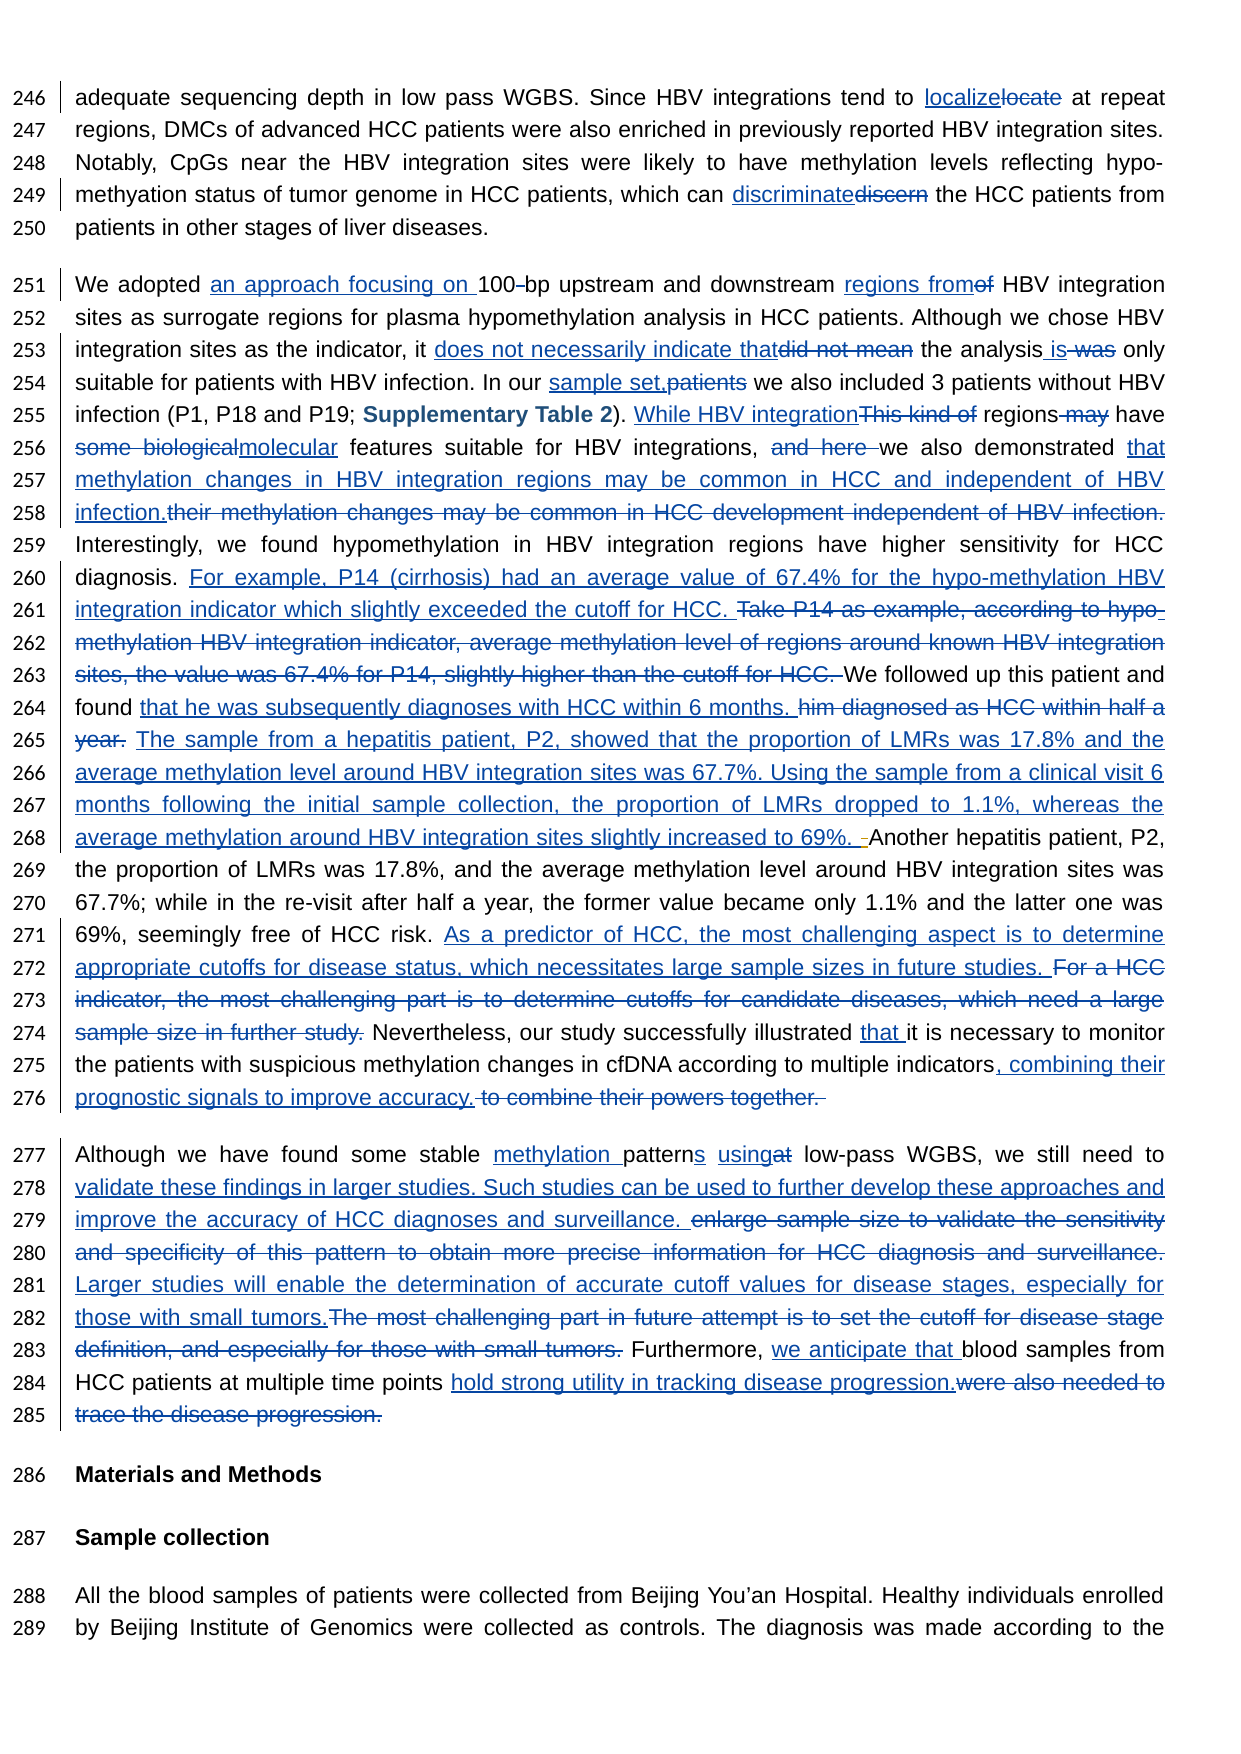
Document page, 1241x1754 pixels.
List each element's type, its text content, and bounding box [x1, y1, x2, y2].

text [75, 1579, 1165, 1644]
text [75, 81, 1165, 243]
text Although we have found some stable pattern low-pass WGBS, we still need to Furthermore, blood samples from HCC patients at multiple time points [75, 1254, 1165, 1431]
text We adopted 100bp upstream and downstream HBV integration sites as surrogate regions for plasma hypomethylation analysis in HCC patients. Although we chose HBV integration sites as the indicator, it the analysis only suitable for patients with HBV infection. In our we also included 3 patients without HBV infection (P1, P18 and P19; Supplementary Table 2). regions have features suitable for HBV integrations, we also demonstrated Interestingly, we found hypomethylation in HBV integration regions have higher sensitivity for HCC diagnosis. We followed up this patient and found Another hepatitis patient, P2, the proportion of LMRs was 17.8%, and the average methylation level around HBV integration sites was 67.7%; while in the re-visit after half a year, the former value became only 1.1% and the latter one was 69%, seemingly free of HCC risk. Nevertheless, our study successfully illustrated it is necessary to monitor the patients with suspicious methylation changes in cfDNA according to multiple indicators [75, 490, 1165, 643]
subtitle Materials and Methods [75, 1458, 1165, 1490]
text Although we have found some stable pattern low-pass WGBS, we still need to Furthermore, blood samples from HCC patients at multiple time points [75, 1198, 1165, 1253]
text We adopted 100bp upstream and downstream HBV integration sites as surrogate regions for plasma hypomethylation analysis in HCC patients. Although we chose HBV integration sites as the indicator, it the analysis only suitable for patients with HBV infection. In our we also included 3 patients without HBV infection (P1, P18 and P19; Supplementary Table 2). regions have features suitable for HBV integrations, we also demonstrated Interestingly, we found hypomethylation in HBV integration regions have higher sensitivity for HCC diagnosis. We followed up this patient and found Another hepatitis patient, P2, the proportion of LMRs was 17.8%, and the average methylation level around HBV integration sites was 67.7%; while in the re-visit after half a year, the former value became only 1.1% and the latter one was 69%, seemingly free of HCC risk. Nevertheless, our study successfully illustrated it is necessary to monitor the patients with suspicious methylation changes in cfDNA according to multiple indicators [75, 644, 1165, 1113]
subtitle Sample collection [75, 1521, 1165, 1554]
text Although we have found some stable pattern low-pass WGBS, we still need to Furthermore, blood samples from HCC patients at multiple time points [75, 1138, 1165, 1196]
text We adopted 100bp upstream and downstream HBV integration sites as surrogate regions for plasma hypomethylation analysis in HCC patients. Although we chose HBV integration sites as the indicator, it the analysis only suitable for patients with HBV infection. In our we also included 3 patients without HBV infection (P1, P18 and P19; Supplementary Table 2). regions have features suitable for HBV integrations, we also demonstrated Interestingly, we found hypomethylation in HBV integration regions have higher sensitivity for HCC diagnosis. We followed up this patient and found Another hepatitis patient, P2, the proportion of LMRs was 17.8%, and the average methylation level around HBV integration sites was 67.7%; while in the re-visit after half a year, the former value became only 1.1% and the latter one was 69%, seemingly free of HCC risk. Nevertheless, our study successfully illustrated it is necessary to monitor the patients with suspicious methylation changes in cfDNA according to multiple indicators [75, 268, 1165, 489]
